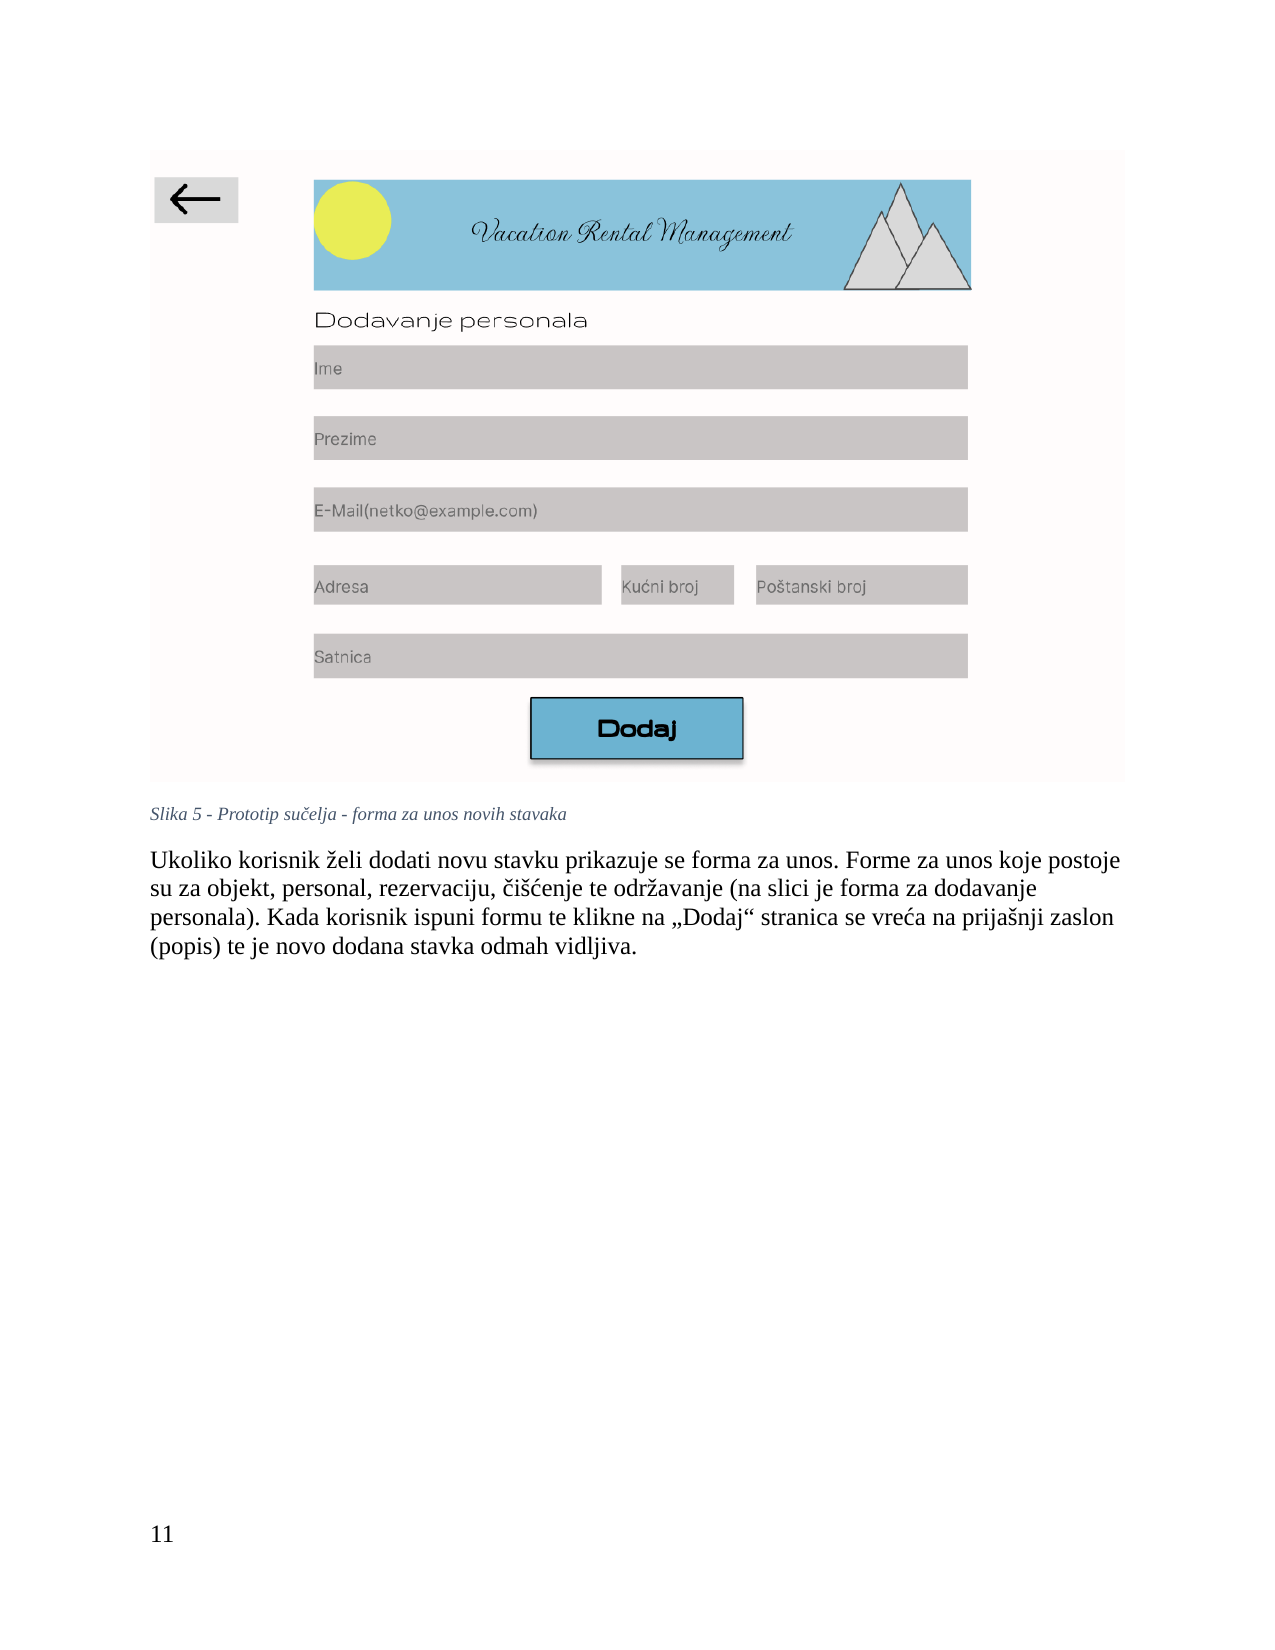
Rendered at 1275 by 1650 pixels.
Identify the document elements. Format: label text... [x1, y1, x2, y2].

text Slika 5 - Prototip sučelja - forma za unos novih stavaka [150, 802, 1125, 824]
text Ukoliko korisnik želi dodati novu stavku prikazuje se forma za unos. Forme za unos koje postoje su za objekt, personal, rezervaciju, čišćenje te održavanje (na slici je forma za dodavanje personala). Kada korisnik ispuni formu te klikne na „Dodaj“ stranica se vreća na prijašnji zaslon (popis) te je novo dodana stavka odmah vidljiva. [150, 845, 1125, 960]
picture [150, 150, 1125, 782]
